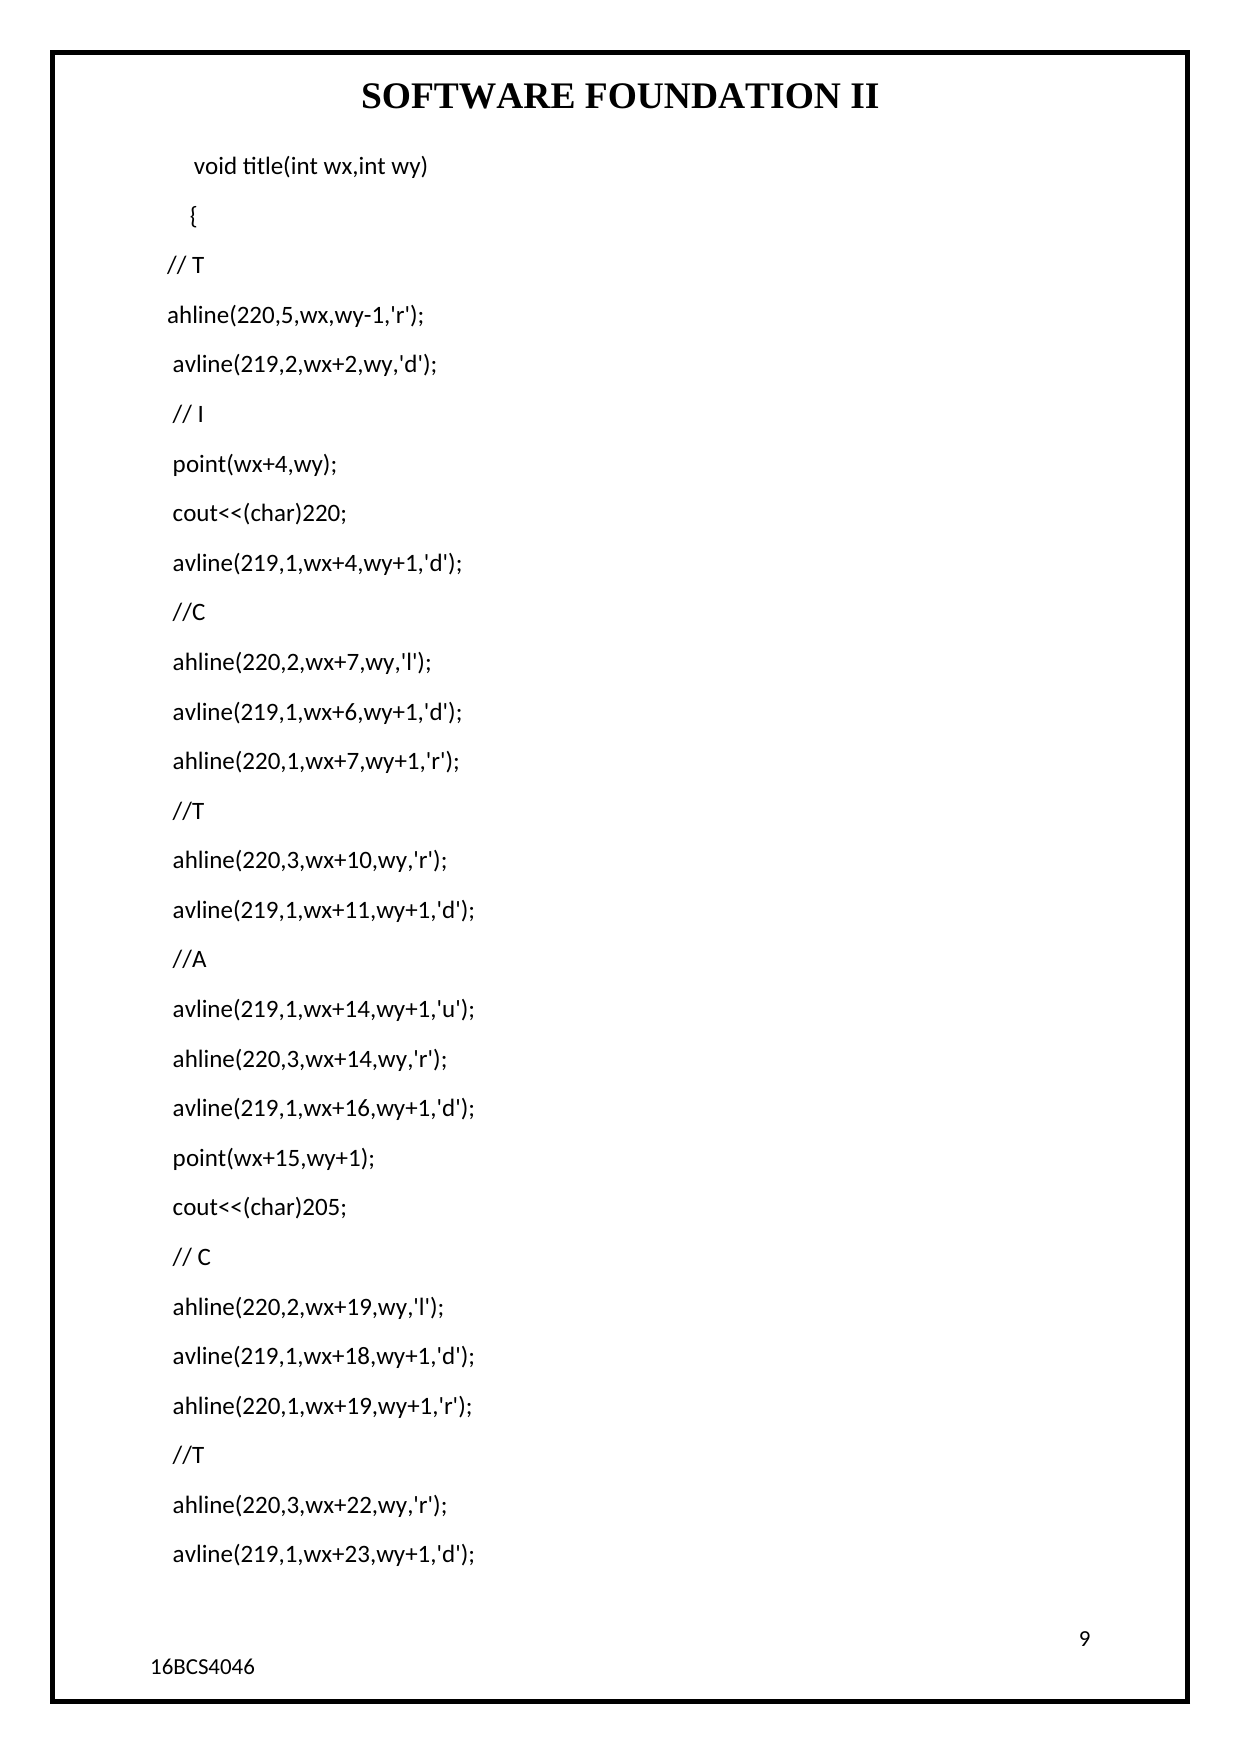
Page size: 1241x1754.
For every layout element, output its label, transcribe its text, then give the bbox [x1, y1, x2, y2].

text point(wx+4,wy); [150, 448, 1090, 478]
text avline(219,1,wx+14,wy+1,'u'); [150, 993, 1090, 1024]
text ahline(220,3,wx+22,wy,'r'); [150, 1489, 1090, 1519]
text ahline(220,3,wx+14,wy,'r'); [150, 1043, 1090, 1073]
text cout<<(char)220; [150, 497, 1090, 528]
text avline(219,1,wx+4,wy+1,'d'); [150, 547, 1090, 577]
text cout<<(char)205; [150, 1191, 1090, 1222]
text avline(219,2,wx+2,wy,'d'); [150, 348, 1090, 379]
text avline(219,1,wx+18,wy+1,'d'); [150, 1340, 1090, 1371]
text avline(219,1,wx+16,wy+1,'d'); [150, 1092, 1090, 1123]
text avline(219,1,wx+11,wy+1,'d'); [150, 894, 1090, 924]
text avline(219,1,wx+23,wy+1,'d'); [150, 1538, 1090, 1569]
text avline(219,1,wx+6,wy+1,'d'); [150, 696, 1090, 726]
text //C [150, 596, 1090, 627]
text // C [150, 1241, 1090, 1272]
text ahline(220,2,wx+7,wy,'l'); [150, 646, 1090, 677]
text point(wx+15,wy+1); [150, 1142, 1090, 1172]
text { [150, 200, 1090, 230]
text // T [150, 249, 1090, 280]
text void title(int wx,int wy) [150, 150, 1090, 181]
text ahline(220,2,wx+19,wy,'l'); [150, 1291, 1090, 1321]
text //A [150, 943, 1090, 974]
text //T [150, 1439, 1090, 1470]
text //T [150, 795, 1090, 825]
text ahline(220,3,wx+10,wy,'r'); [150, 844, 1090, 875]
text // I [150, 398, 1090, 429]
text ahline(220,5,wx,wy-1,'r'); [150, 299, 1090, 329]
text ahline(220,1,wx+19,wy+1,'r'); [150, 1390, 1090, 1420]
text ahline(220,1,wx+7,wy+1,'r'); [150, 745, 1090, 776]
